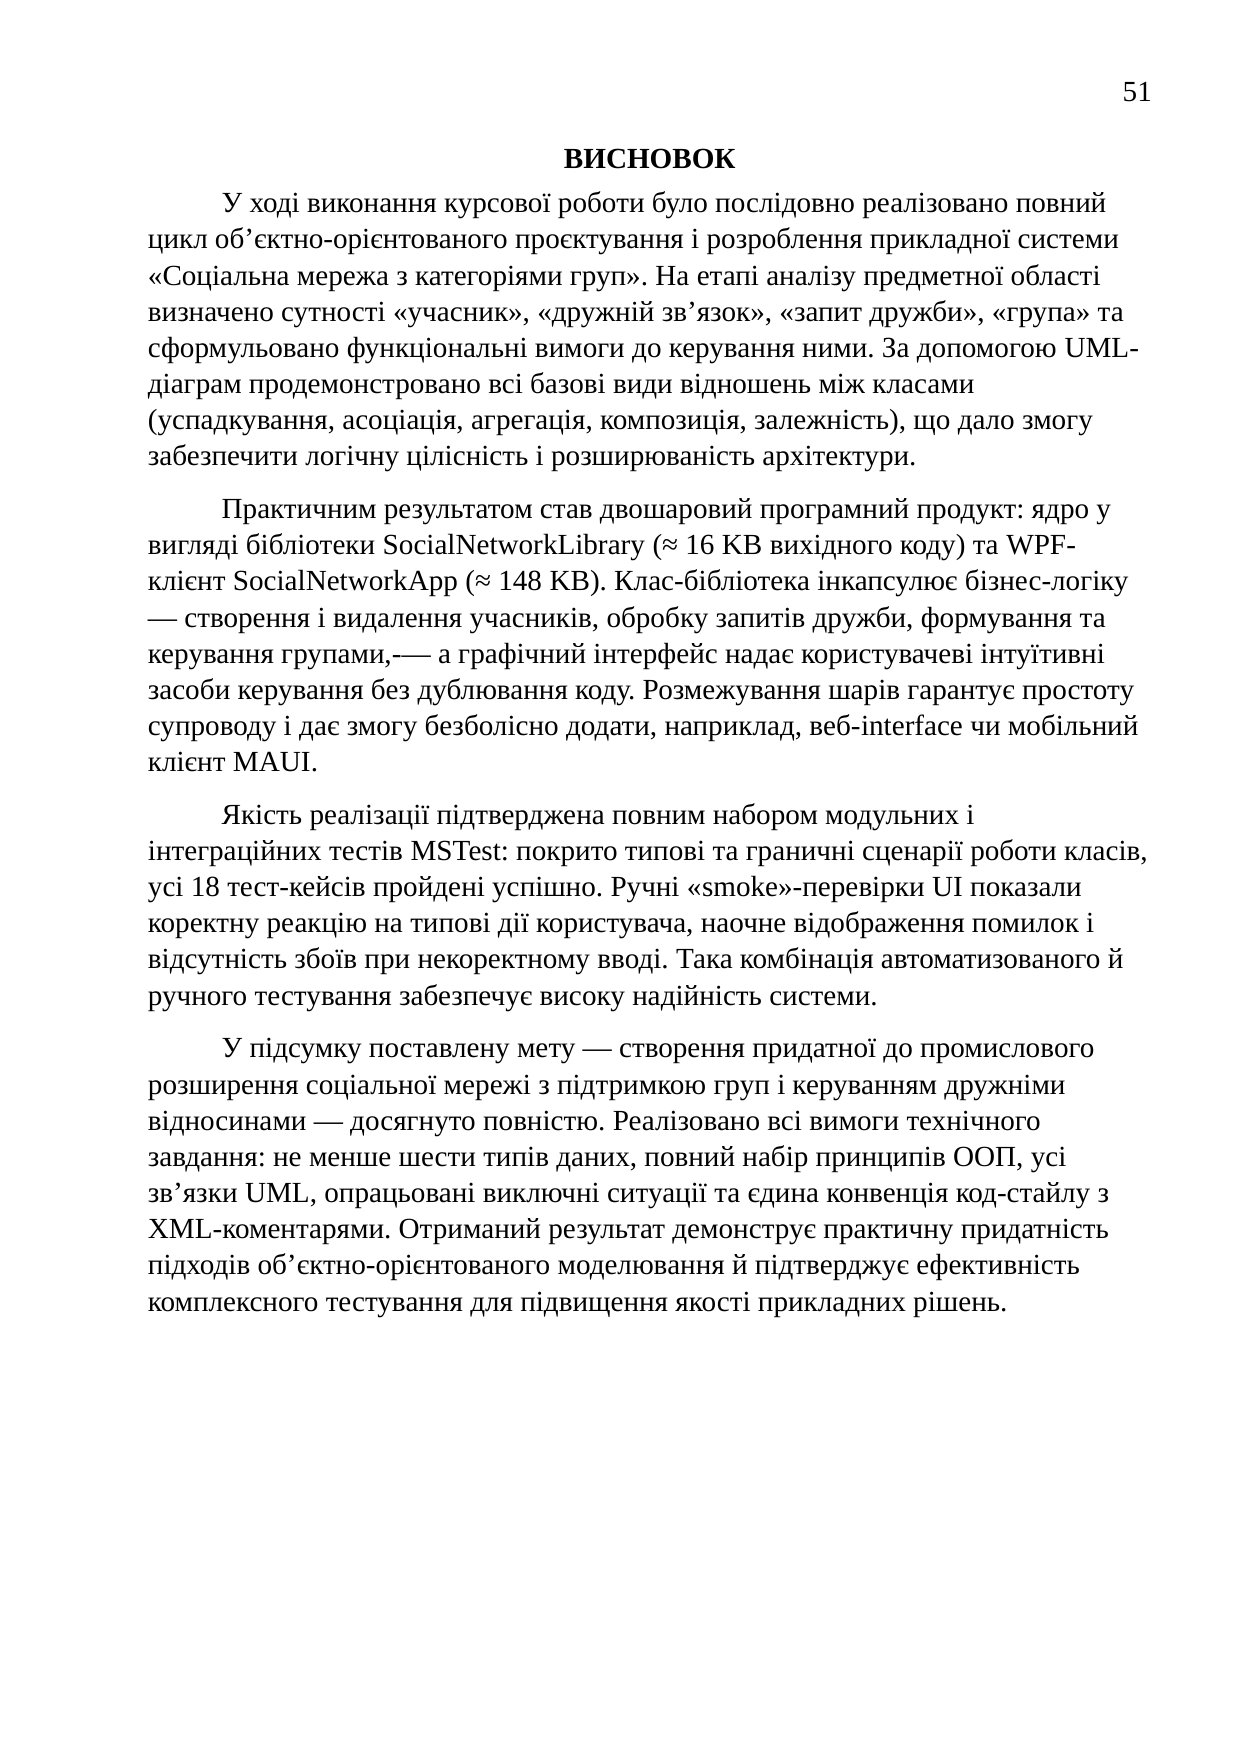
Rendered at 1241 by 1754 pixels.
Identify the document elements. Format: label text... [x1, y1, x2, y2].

text У ході виконання курсової роботи було послідовно реалізовано повний цикл об’єктно-орієнтованого проєктування і розроблення прикладної системи «Соціальна мережа з категоріями груп». На етапі аналізу предметної області визначено сутності «учасник», «дружній зв’язок», «запит дружби», «група» та сформульовано функціональні вимоги до керування ними. За допомогою UML-діаграм продемонстровано всі базові види відношень між класами (успадкування, асоціація, агрегація, композиція, залежність), що дало змогу забезпечити логічну цілісність і розширюваність архітектури. [148, 185, 1152, 472]
subtitle ВИСНОВОК [148, 141, 1152, 174]
text У підсумку поставлену мету — створення придатної до промислового розширення соціальної мережі з підтримкою груп і керуванням дружніми відносинами — досягнуто повністю. Реалізовано всі вимоги технічного завдання: не менше шести типів даних, повний набір принципів ООП, усі зв’язки UML, опрацьовані виключні ситуації та єдина конвенція код-стайлу з XML-коментарями. Отриманий результат демонструє практичну придатність підходів об’єктно-орієнтованого моделювання й підтверджує ефективність комплексного тестування для підвищення якості прикладних рішень. [148, 1031, 1152, 1317]
text Якість реалізації підтверджена повним набором модульних і інтеграційних тестів MSTest: покрито типові та граничні сценарії роботи класів, усі 18 тест-кейсів пройдені успішно. Ручні «smoke»-перевірки UI показали коректну реакцію на типові дії користувача, наочне відображення помилок і відсутність збоїв при некоректному вводі. Така комбінація автоматизованого й ручного тестування забезпечує високу надійність системи. [148, 797, 1152, 1011]
text Практичним результатом став двошаровий програмний продукт: ядро у вигляді бібліотеки SocialNetworkLibrary (≈ 16 KB вихідного коду) та WPF-клієнт SocialNetworkApp (≈ 148 KB). Клас-бібліотека інкапсулює бізнес-логіку — створення і видалення учасників, обробку запитів дружби, формування та керування групами,-— а графічний інтерфейс надає користувачеві інтуїтивні засоби керування без дублювання коду. Розмежування шарів гарантує простоту супроводу і дає змогу безболісно додати, наприклад, веб-interface чи мобільний клієнт MAUI. [148, 491, 1152, 778]
